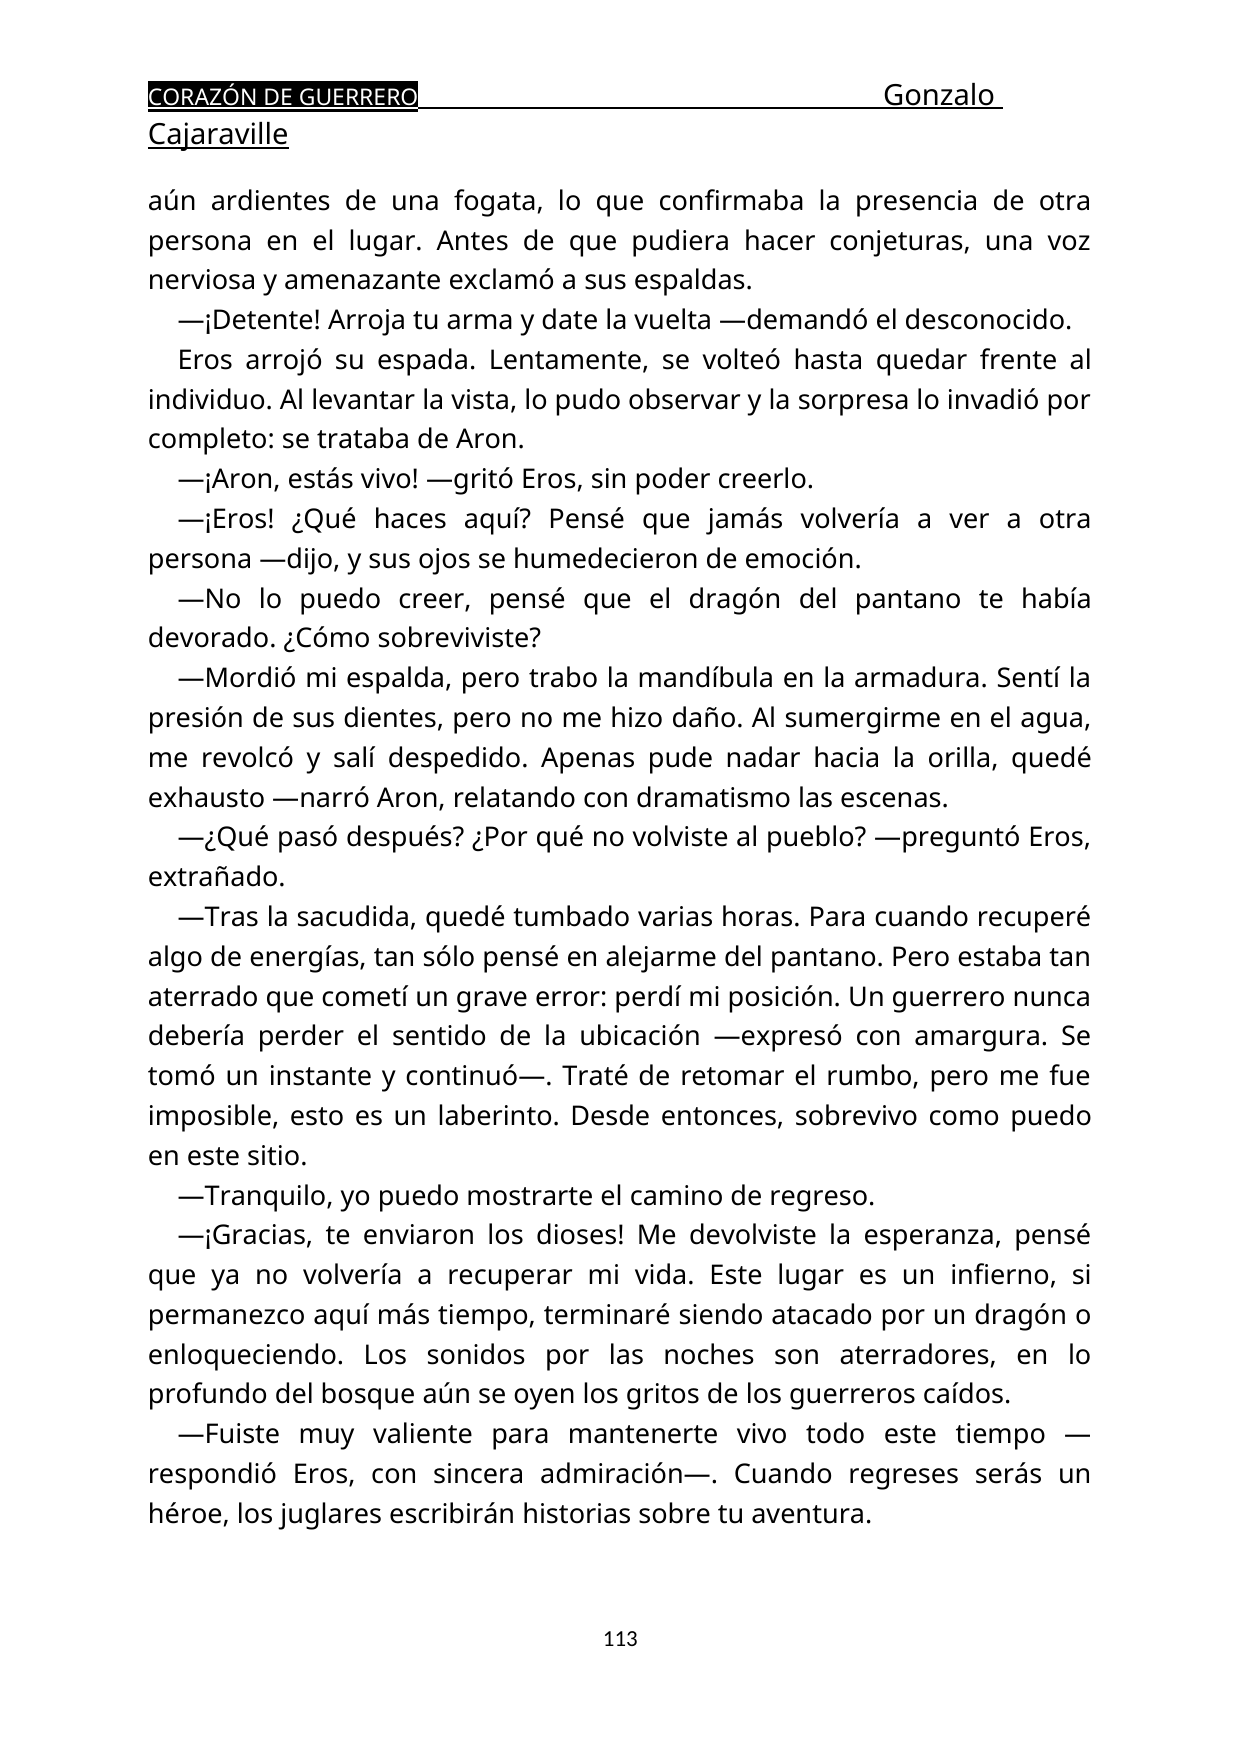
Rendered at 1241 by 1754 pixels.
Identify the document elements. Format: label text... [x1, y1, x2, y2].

text —No lo puedo creer, pensé que el dragón del pantano te había devorado. ¿Cómo sobreviviste? [148, 579, 1092, 656]
text —Fuiste muy valiente para mantenerte vivo todo este tiempo —respondió Eros, con sincera admiración—. Cuando regreses serás un héroe, los juglares escribirán historias sobre tu aventura. [148, 1415, 1092, 1531]
text —Tranquilo, yo puedo mostrarte el camino de regreso. [148, 1176, 1092, 1213]
text —¡Gracias, te enviaron los dioses! Me devolviste la esperanza, pensé que ya no volvería a recuperar mi vida. Este lugar es un infierno, si permanezco aquí más tiempo, terminaré siendo atacado por un dragón o enloqueciendo. Los sonidos por las noches son aterradores, en lo profundo del bosque aún se oyen los gritos de los guerreros caídos. [148, 1216, 1092, 1412]
text —Mordió mi espalda, pero trabo la mandíbula en la armadura. Sentí la presión de sus dientes, pero no me hizo daño. Al sumergirme en el agua, me revolcó y salí despedido. Apenas pude nadar hacia la orilla, quedé exhausto —narró Aron, relatando con dramatismo las escenas. [148, 659, 1092, 815]
text —¡Detente! Arroja tu arma y date la vuelta —demandó el desconocido. [148, 301, 1092, 337]
text Eros arrojó su espada. Lentamente, se volteó hasta quedar frente al individuo. Al levantar la vista, lo pudo observar y la sorpresa lo invadió por completo: se trataba de Aron. [148, 340, 1092, 457]
text —¡Aron, estás vivo! —gritó Eros, sin poder creerlo. [148, 460, 1092, 497]
text —¡Eros! ¿Qué haces aquí? Pensé que jamás volvería a ver a otra persona —dijo, y sus ojos se humedecieron de emoción. [148, 499, 1092, 576]
text —Tras la sacudida, quedé tumbado varias horas. Para cuando recuperé algo de energías, tan sólo pensé en alejarme del pantano. Pero estaba tan aterrado que cometí un grave error: perdí mi posición. Un guerrero nunca debería perder el sentido de la ubicación —expresó con amargura. Se tomó un instante y continuó—. Traté de retomar el rumbo, pero me fue imposible, esto es un laberinto. Desde entonces, sobrevivo como puedo en este sitio. [148, 897, 1092, 1173]
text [148, 181, 1092, 298]
text —¿Qué pasó después? ¿Por qué no volviste al pueblo? —preguntó Eros, extrañado. [148, 818, 1092, 894]
